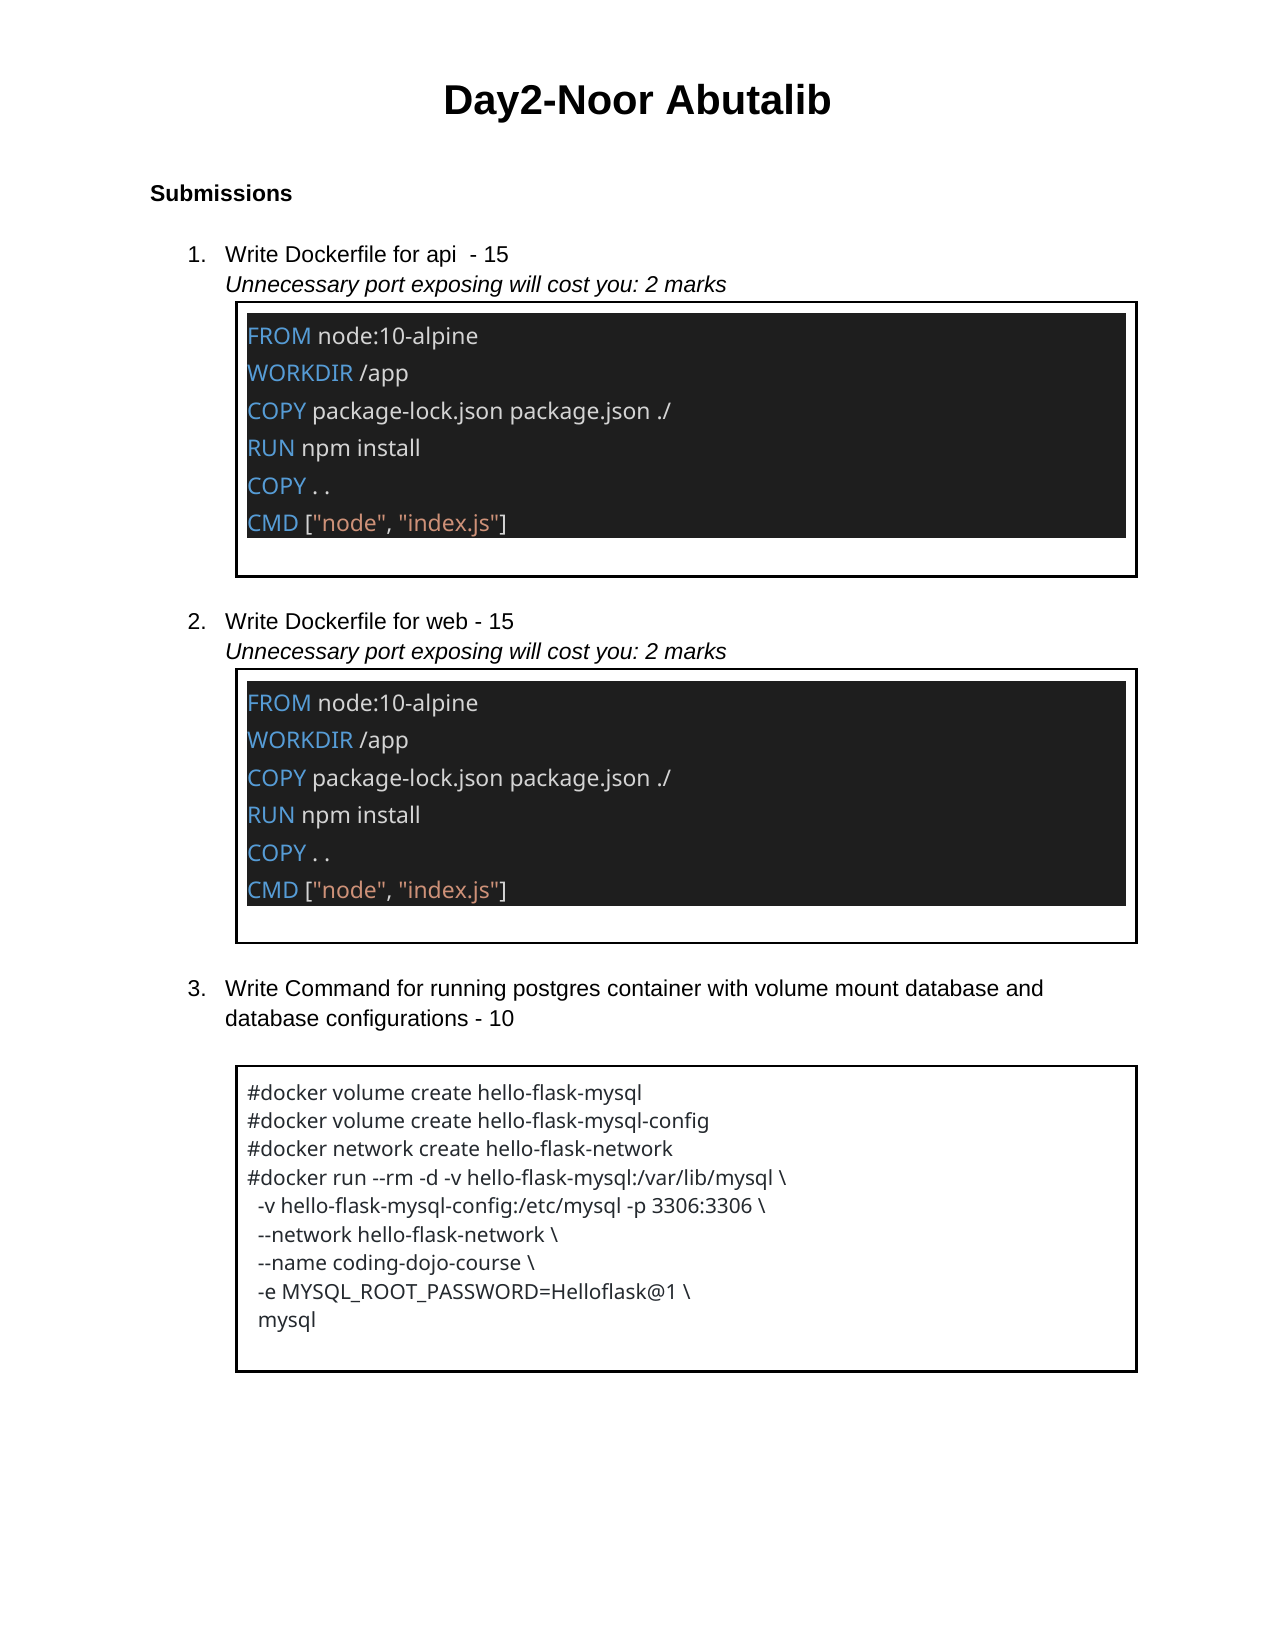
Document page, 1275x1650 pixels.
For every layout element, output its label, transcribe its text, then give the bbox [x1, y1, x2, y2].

text Submissions [150, 180, 1125, 207]
text Unnecessary port exposing will cost you: 2 marks [225, 638, 1125, 664]
table_header FROM node:10-alpine WORKDIR /app COPY package-lock.json package.json ./ RUN npm install COPY . . CMD ["node", "index.js"] [238, 303, 1135, 575]
list Write Command for running postgres container with volume mount database and database configurations - 10 [187, 974, 1125, 1031]
list Write Dockerfile for web - 15 [187, 608, 1125, 634]
table_header FROM node:10-alpine WORKDIR /app COPY package-lock.json package.json ./ RUN npm install COPY . . CMD ["node", "index.js"] [238, 670, 1135, 942]
table_header #docker volume create hello-flask-mysql #docker volume create hello-flask-mysql-config #docker network create hello-flask-network #docker run --rm -d -v hello-flask-mysql:/var/lib/mysql \ -v hello-flask-mysql-config:/etc/mysql -p 3306:3306 \ --network hello-flask-network \ --name coding-dojo-course \ -e MYSQL_ROOT_PASSWORD=Helloflask@1 \ mysql [238, 1067, 1135, 1370]
text Unnecessary port exposing will cost you: 2 marks [225, 271, 1125, 297]
list Write Dockerfile for api - 15 [187, 241, 1125, 267]
